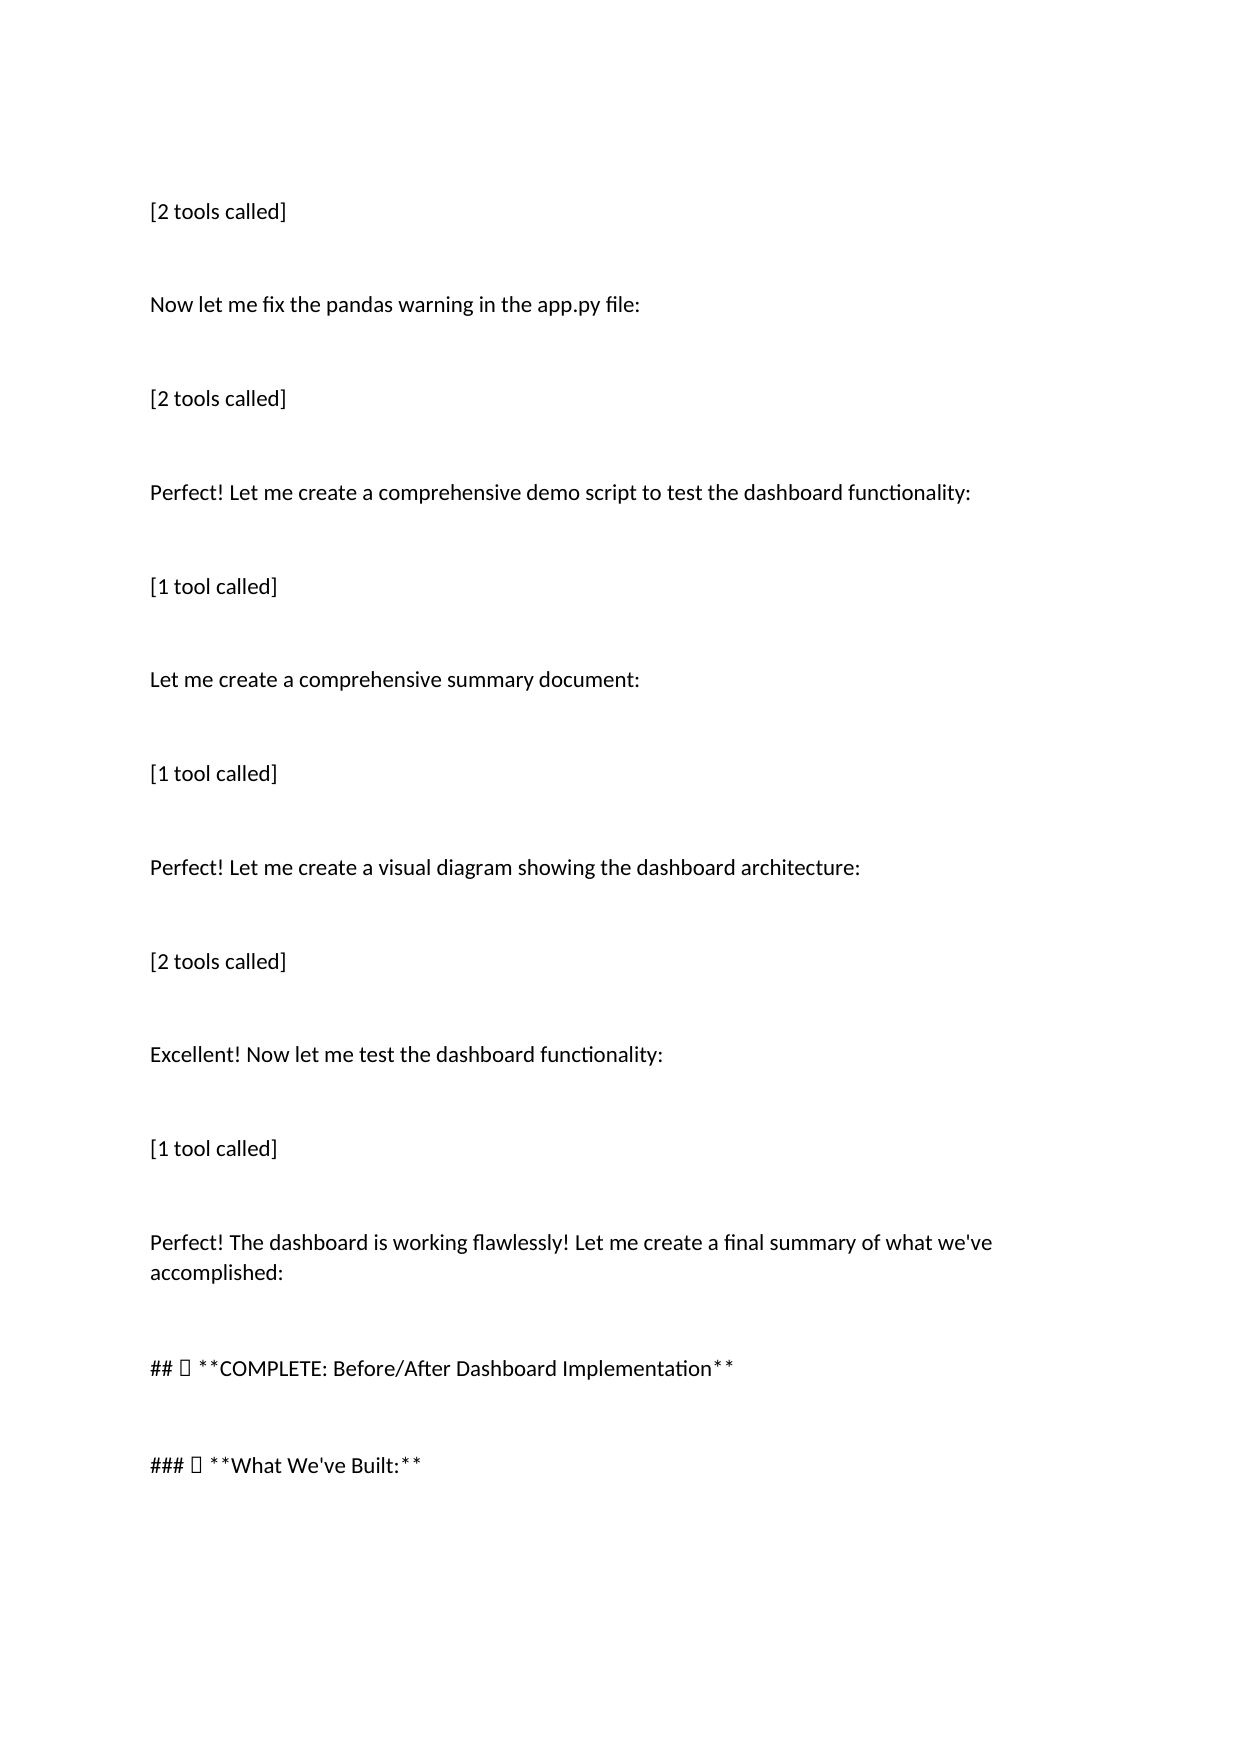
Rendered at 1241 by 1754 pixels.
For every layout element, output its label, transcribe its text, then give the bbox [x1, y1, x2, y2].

text Perfect! Let me create a comprehensive demo script to test the dashboard functionality: [150, 478, 1090, 506]
text [2 tools called] [150, 947, 1090, 975]
text [1 tool called] [150, 572, 1090, 600]
text ### ✅ **What We've Built:** [150, 1449, 1090, 1481]
text [1 tool called] [150, 1134, 1090, 1162]
text ## 🎉 **COMPLETE: Before/After Dashboard Implementation** [150, 1352, 1090, 1383]
text [1 tool called] [150, 759, 1090, 787]
text [2 tools called] [150, 197, 1090, 225]
text Perfect! Let me create a visual diagram showing the dashboard architecture: [150, 853, 1090, 881]
text Perfect! The dashboard is working flawlessly! Let me create a final summary of what we've accomplished: [150, 1228, 1090, 1286]
text [2 tools called] [150, 384, 1090, 412]
text Now let me fix the pandas warning in the app.py file: [150, 291, 1090, 319]
text Let me create a comprehensive summary document: [150, 666, 1090, 694]
text Excellent! Now let me test the dashboard functionality: [150, 1041, 1090, 1069]
